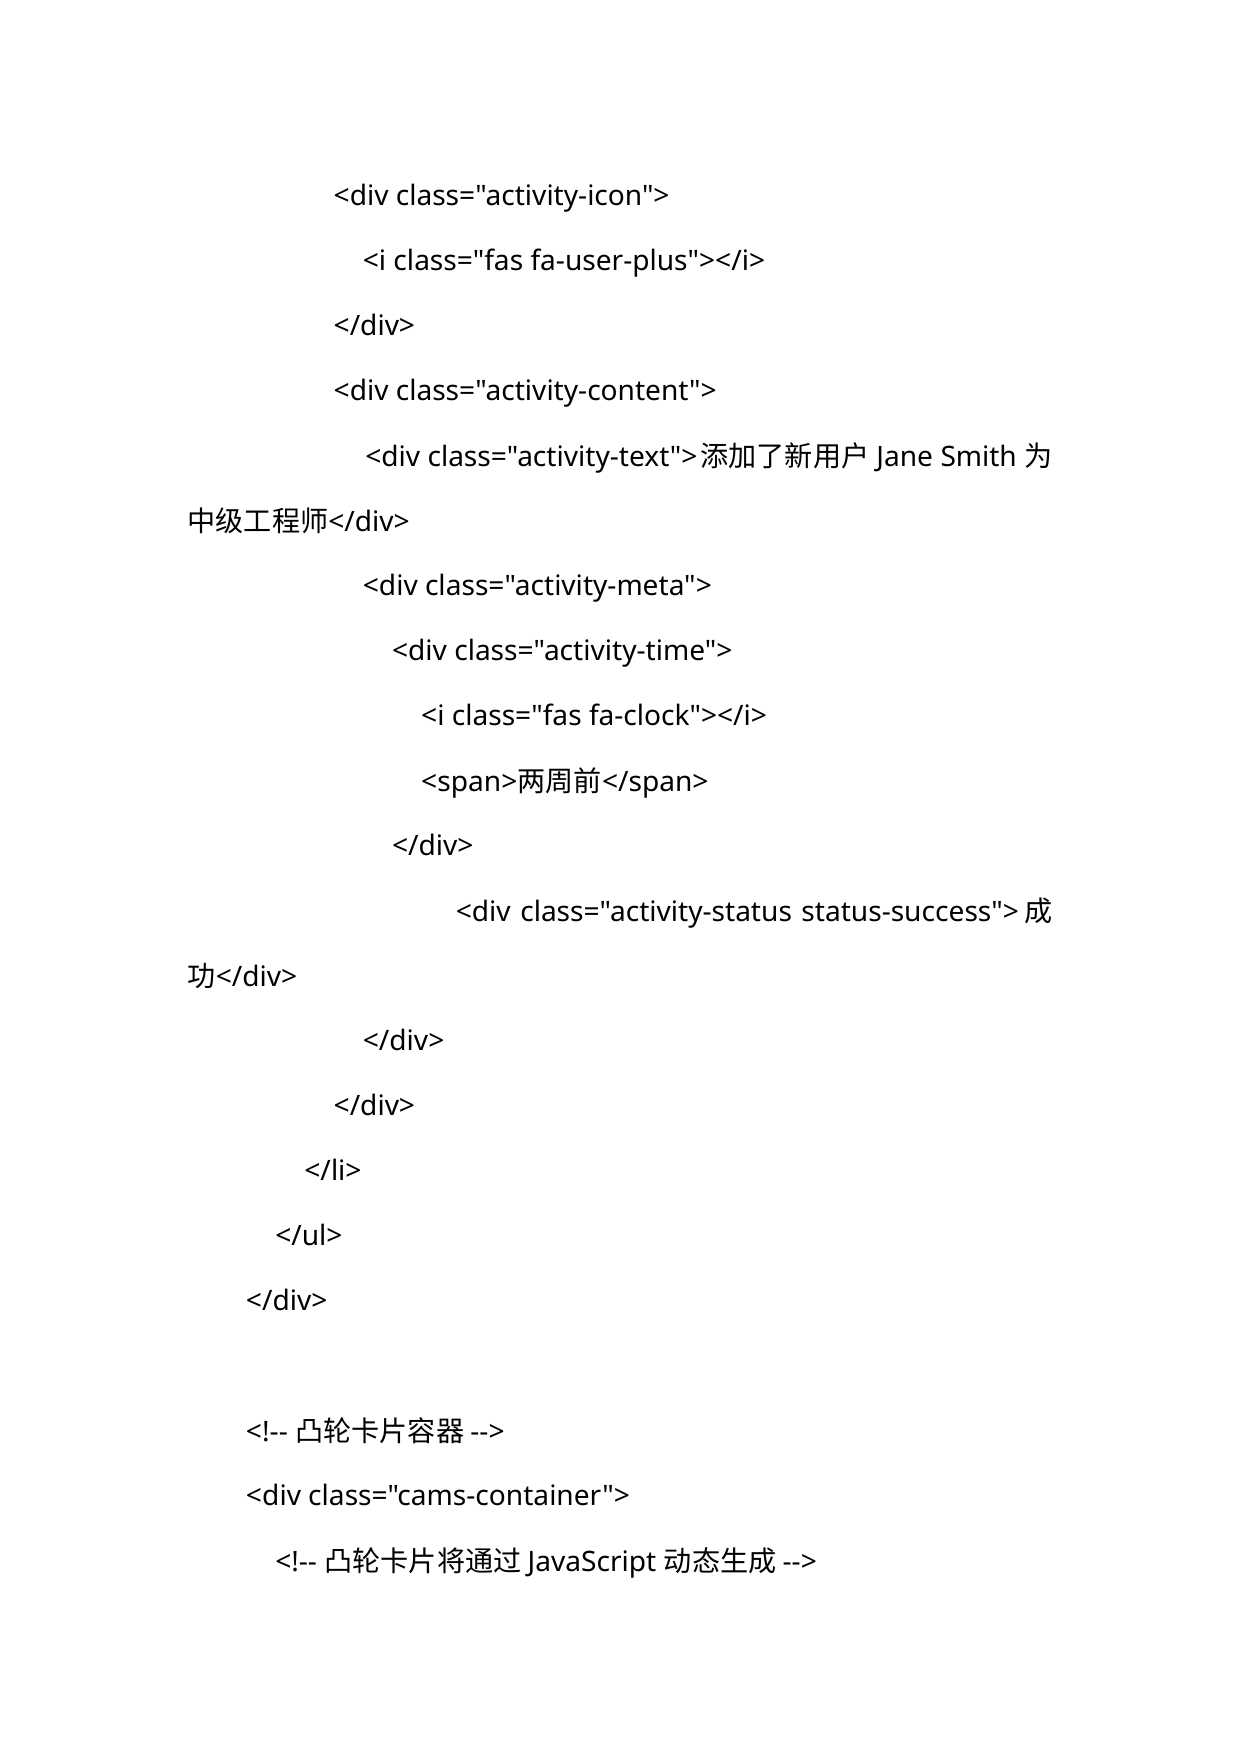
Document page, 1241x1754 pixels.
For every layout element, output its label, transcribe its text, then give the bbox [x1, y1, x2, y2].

text <span>两周前</span> [187, 747, 1053, 812]
text </div> [187, 812, 1053, 877]
text </div> [187, 1267, 1053, 1332]
text <div class="activity-text">添加了新用户 Jane Smith 为中级工程师</div> [187, 422, 1053, 552]
text <!-- 凸轮卡片容器 --> [187, 1397, 1053, 1462]
text <div class="activity-meta"> [187, 552, 1053, 617]
text <div class="activity-status status-success">成功</div> [187, 877, 1053, 1007]
text <div class="cams-container"> [187, 1462, 1053, 1527]
text <div class="activity-content"> [187, 357, 1053, 422]
text </li> [187, 1137, 1053, 1202]
text <i class="fas fa-user-plus"></i> [187, 227, 1053, 292]
text </div> [187, 1007, 1053, 1072]
text <i class="fas fa-clock"></i> [187, 682, 1053, 747]
text </ul> [187, 1202, 1053, 1267]
text <div class="activity-time"> [187, 617, 1053, 682]
text <div class="activity-icon"> [187, 162, 1053, 227]
text <!-- 凸轮卡片将通过 JavaScript 动态生成 --> [187, 1527, 1053, 1592]
text </div> [187, 292, 1053, 357]
text </div> [187, 1072, 1053, 1137]
